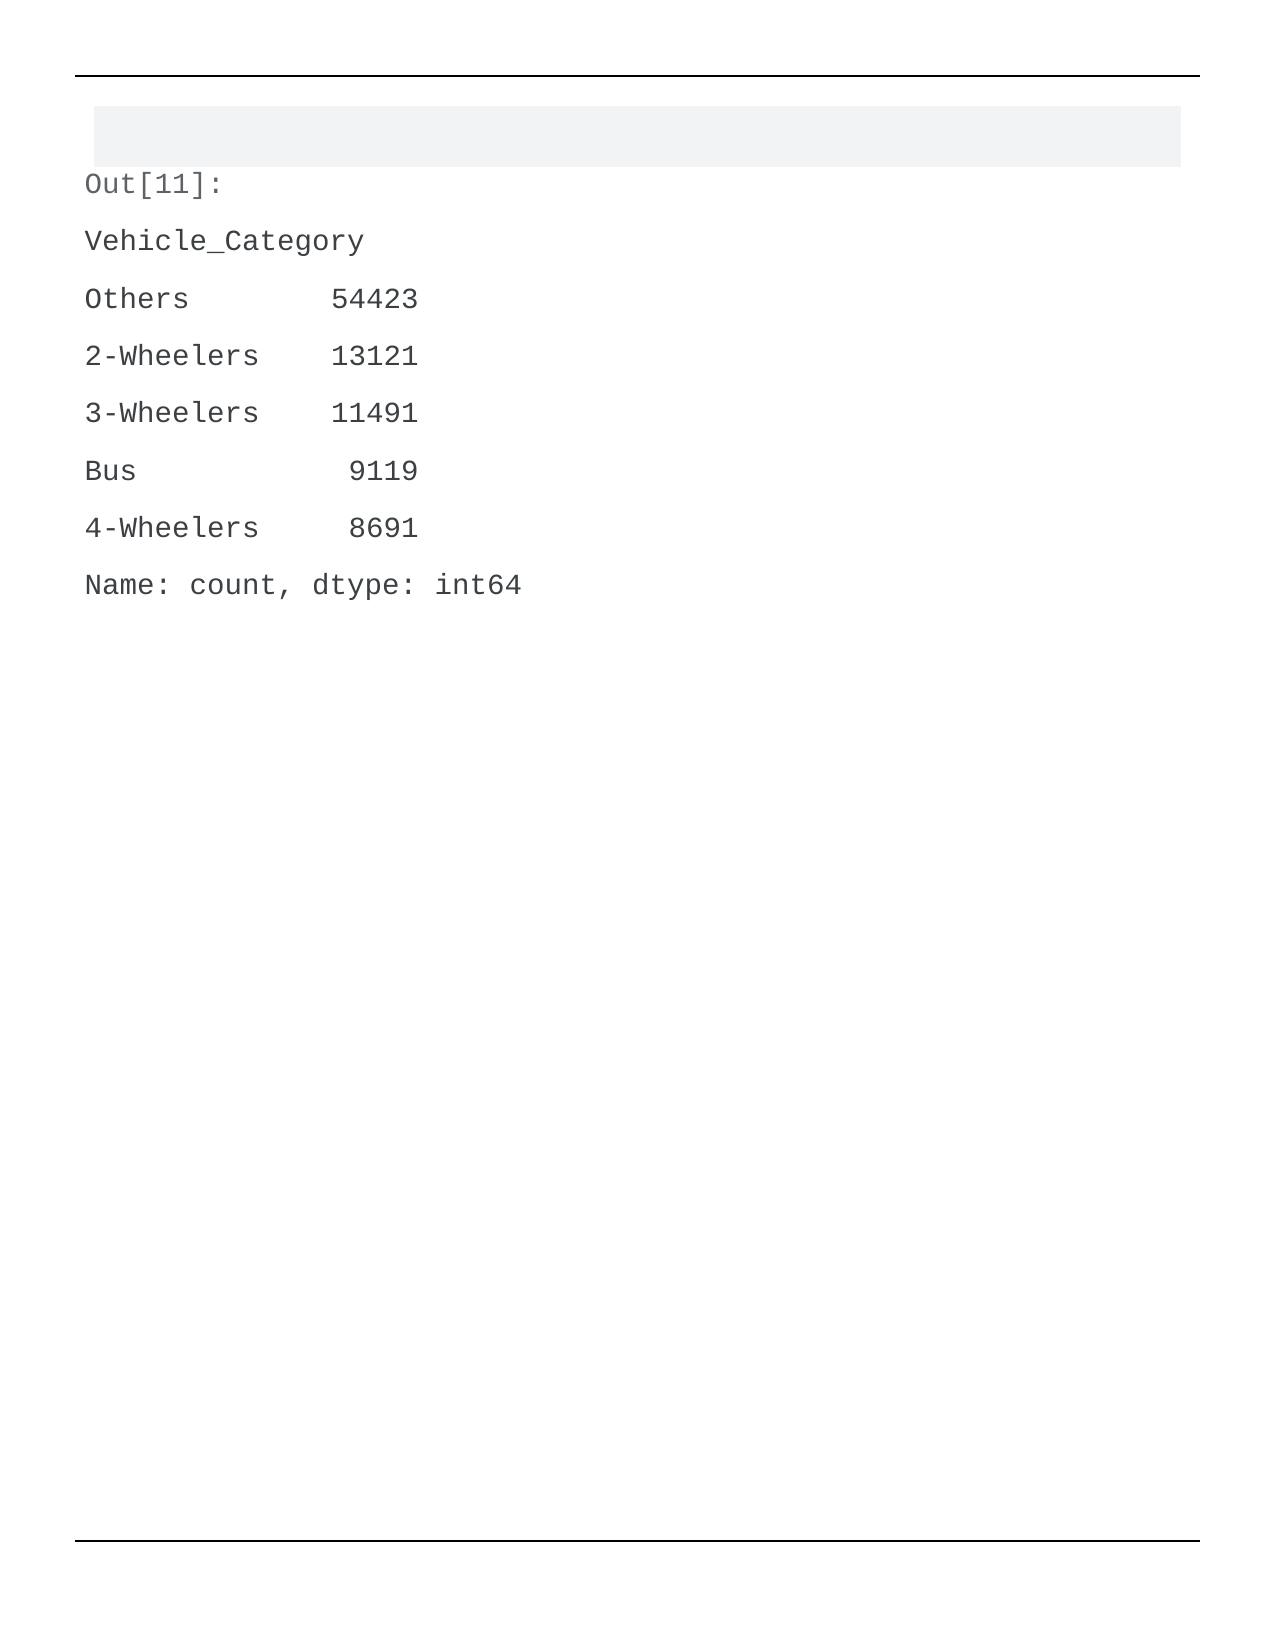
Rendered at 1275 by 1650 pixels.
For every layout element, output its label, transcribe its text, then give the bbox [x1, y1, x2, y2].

text Out[11]: [84, 169, 1160, 202]
text Vehicle_Category [84, 226, 1160, 259]
text Others 54423 [84, 284, 1160, 317]
text 2-Wheelers 13121 [84, 341, 1160, 374]
text Name: count, dtype: int64 [84, 570, 1160, 603]
text Bus 9119 [84, 456, 1160, 489]
text 3-Wheelers 11491 [84, 398, 1160, 431]
text 4-Wheelers 8691 [84, 513, 1160, 546]
